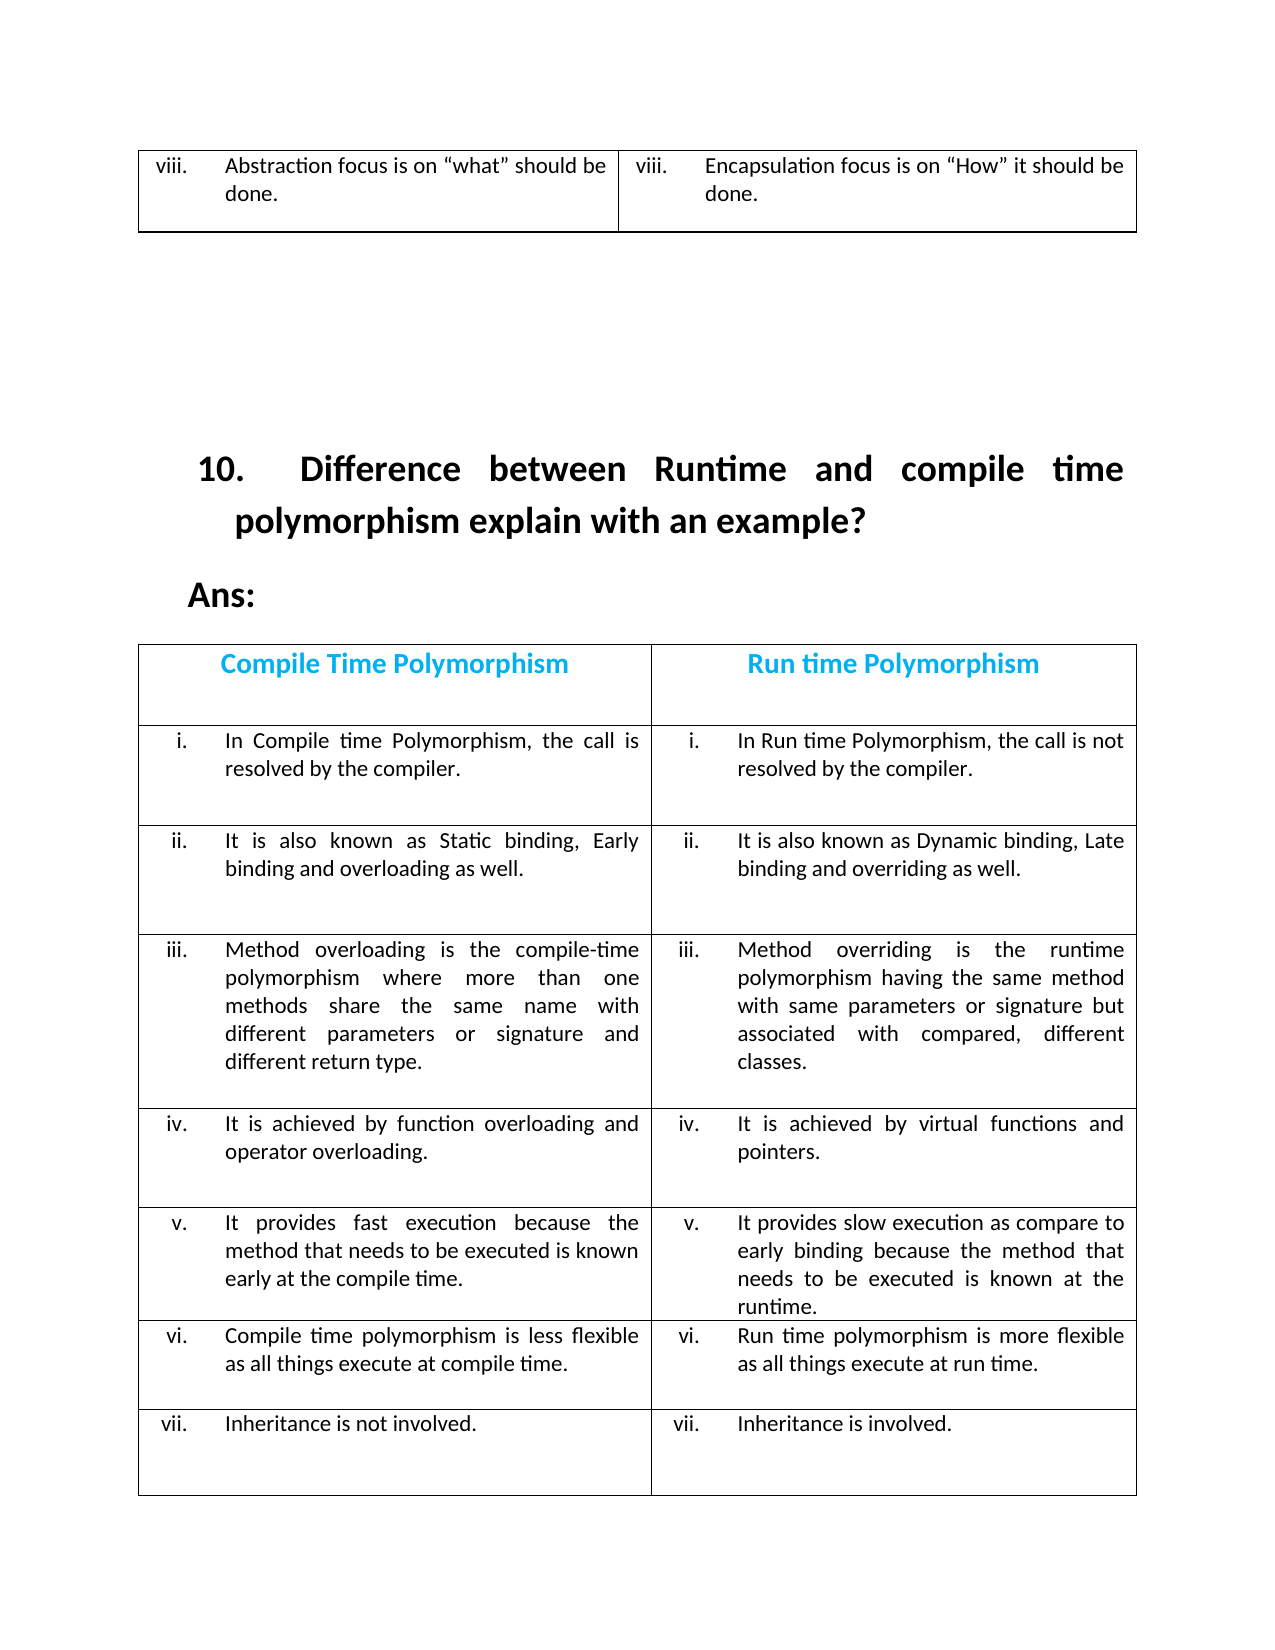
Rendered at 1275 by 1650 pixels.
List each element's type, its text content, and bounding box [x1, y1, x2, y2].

table_cell It provides slow execution as compare to early binding because the method that needs to be executed is known at the runtime. [652, 1208, 1136, 1320]
table_cell It is also known as Static binding, Early binding and overloading as well. [139, 826, 651, 934]
list Difference between Runtime and compile time polymorphism explain with an example? [197, 444, 1125, 543]
table_cell It is also known as Dynamic binding, Late binding and overriding as well. [652, 826, 1136, 934]
text Ans: [187, 571, 1125, 617]
table_cell Inheritance is involved. [652, 1410, 1136, 1494]
table_cell In Compile time Polymorphism, the call is resolved by the compiler. [139, 726, 651, 825]
table_header Run time Polymorphism [652, 645, 1136, 725]
table_cell It is achieved by virtual functions and pointers. [652, 1109, 1136, 1207]
table_cell Encapsulation focus is on “How” it should be done. [619, 151, 1136, 231]
table_cell Compile time polymorphism is less flexible as all things execute at compile time. [139, 1321, 651, 1408]
table_cell In Run time Polymorphism, the call is not resolved by the compiler. [652, 726, 1136, 825]
table_cell Inheritance is not involved. [139, 1410, 651, 1494]
table_cell It provides fast execution because the method that needs to be executed is known early at the compile time. [139, 1208, 651, 1320]
table_cell Method overriding is the runtime polymorphism having the same method with same parameters or signature but associated with compared, different classes. [652, 935, 1136, 1108]
table_cell Method overloading is the compile-time polymorphism where more than one methods share the same name with different parameters or signature and different return type. [139, 935, 651, 1108]
table_cell Abstraction focus is on “what” should be done. [139, 151, 618, 231]
table_cell It is achieved by function overloading and operator overloading. [139, 1109, 651, 1207]
table_cell Run time polymorphism is more flexible as all things execute at run time. [652, 1321, 1136, 1408]
table_header Compile Time Polymorphism [139, 645, 651, 725]
